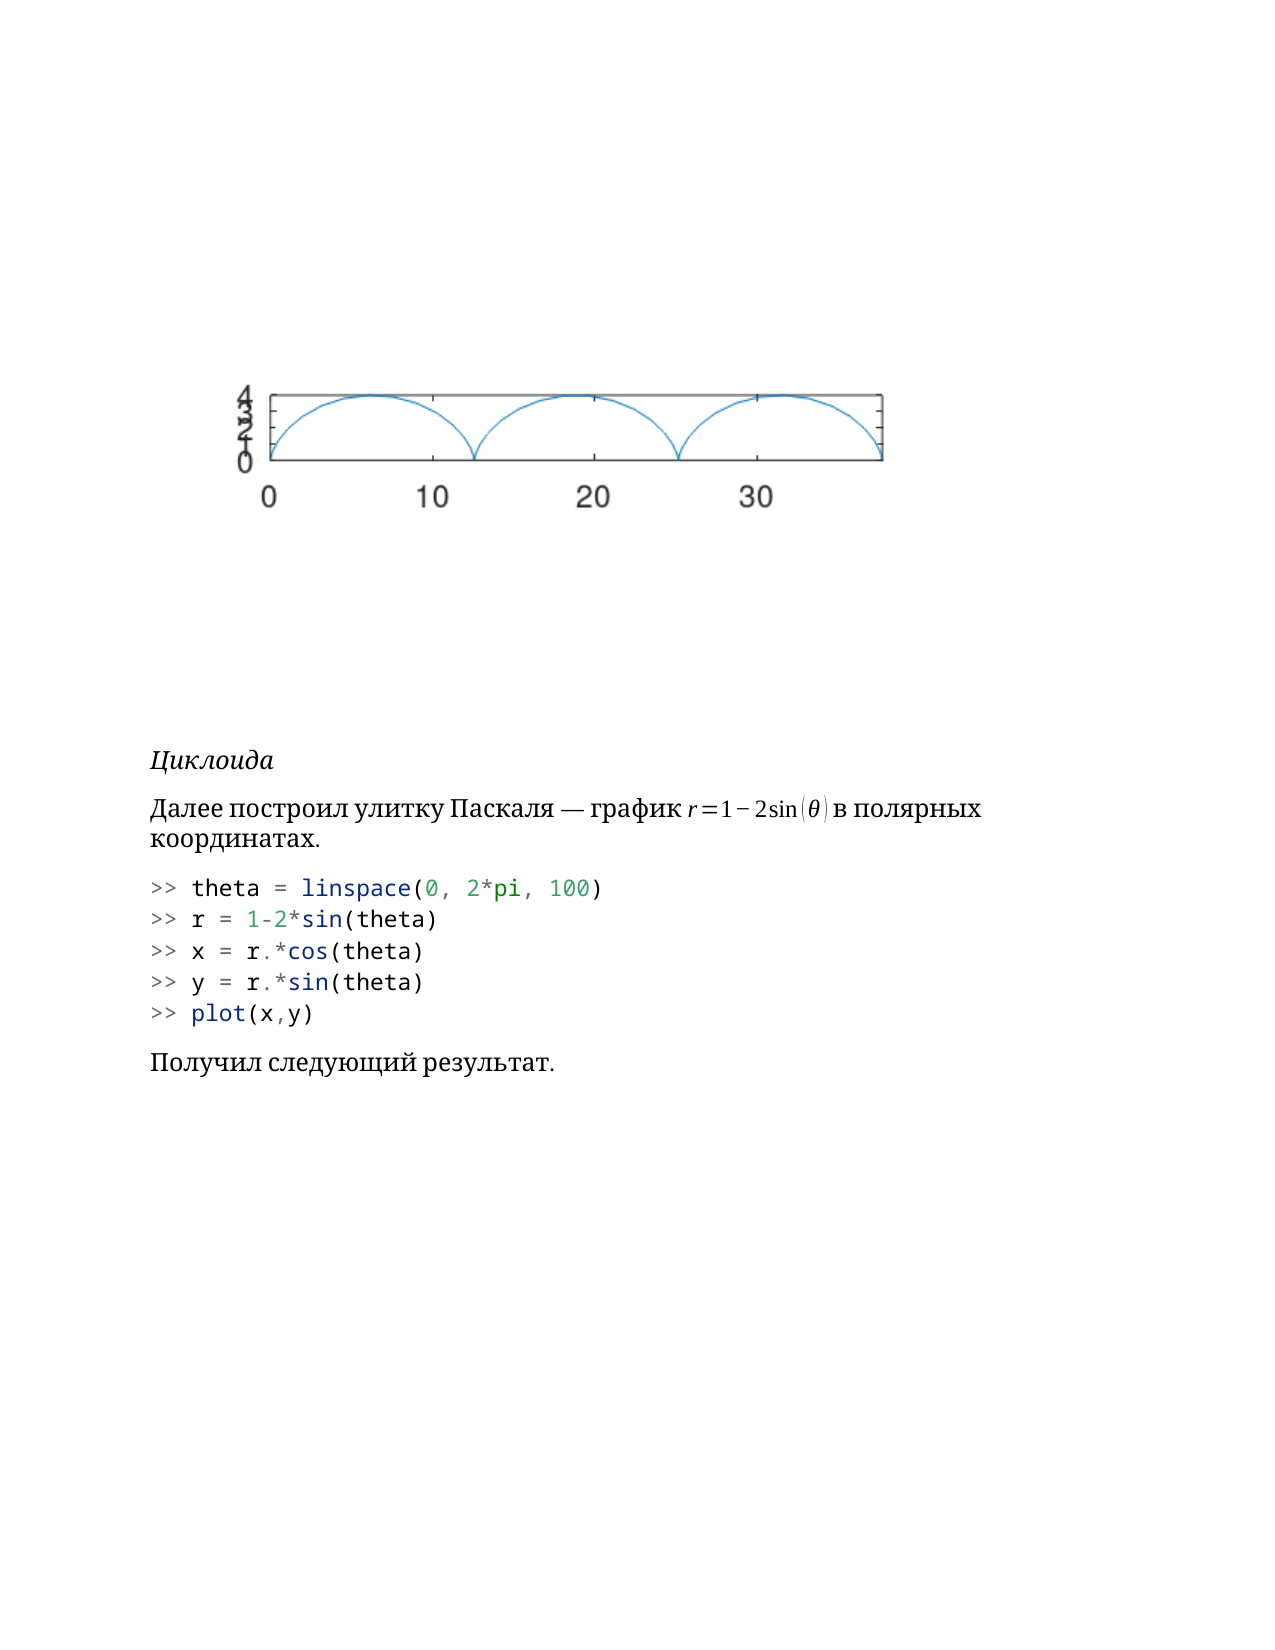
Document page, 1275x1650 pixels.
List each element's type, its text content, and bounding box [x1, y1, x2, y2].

picture [168, 150, 957, 726]
text >> theta = linspace(0, 2*pi, 100) >> r = 1-2*sin(theta) >> x = r.*cos(theta) >> y = r.*sin(theta) >> plot(x,y) [150, 872, 1125, 1028]
text Получил следующий результат. [150, 1049, 1125, 1078]
text Далее построил улитку Паскаля — график в полярных координатах. [150, 794, 1125, 853]
text Циклоида [150, 747, 1125, 775]
